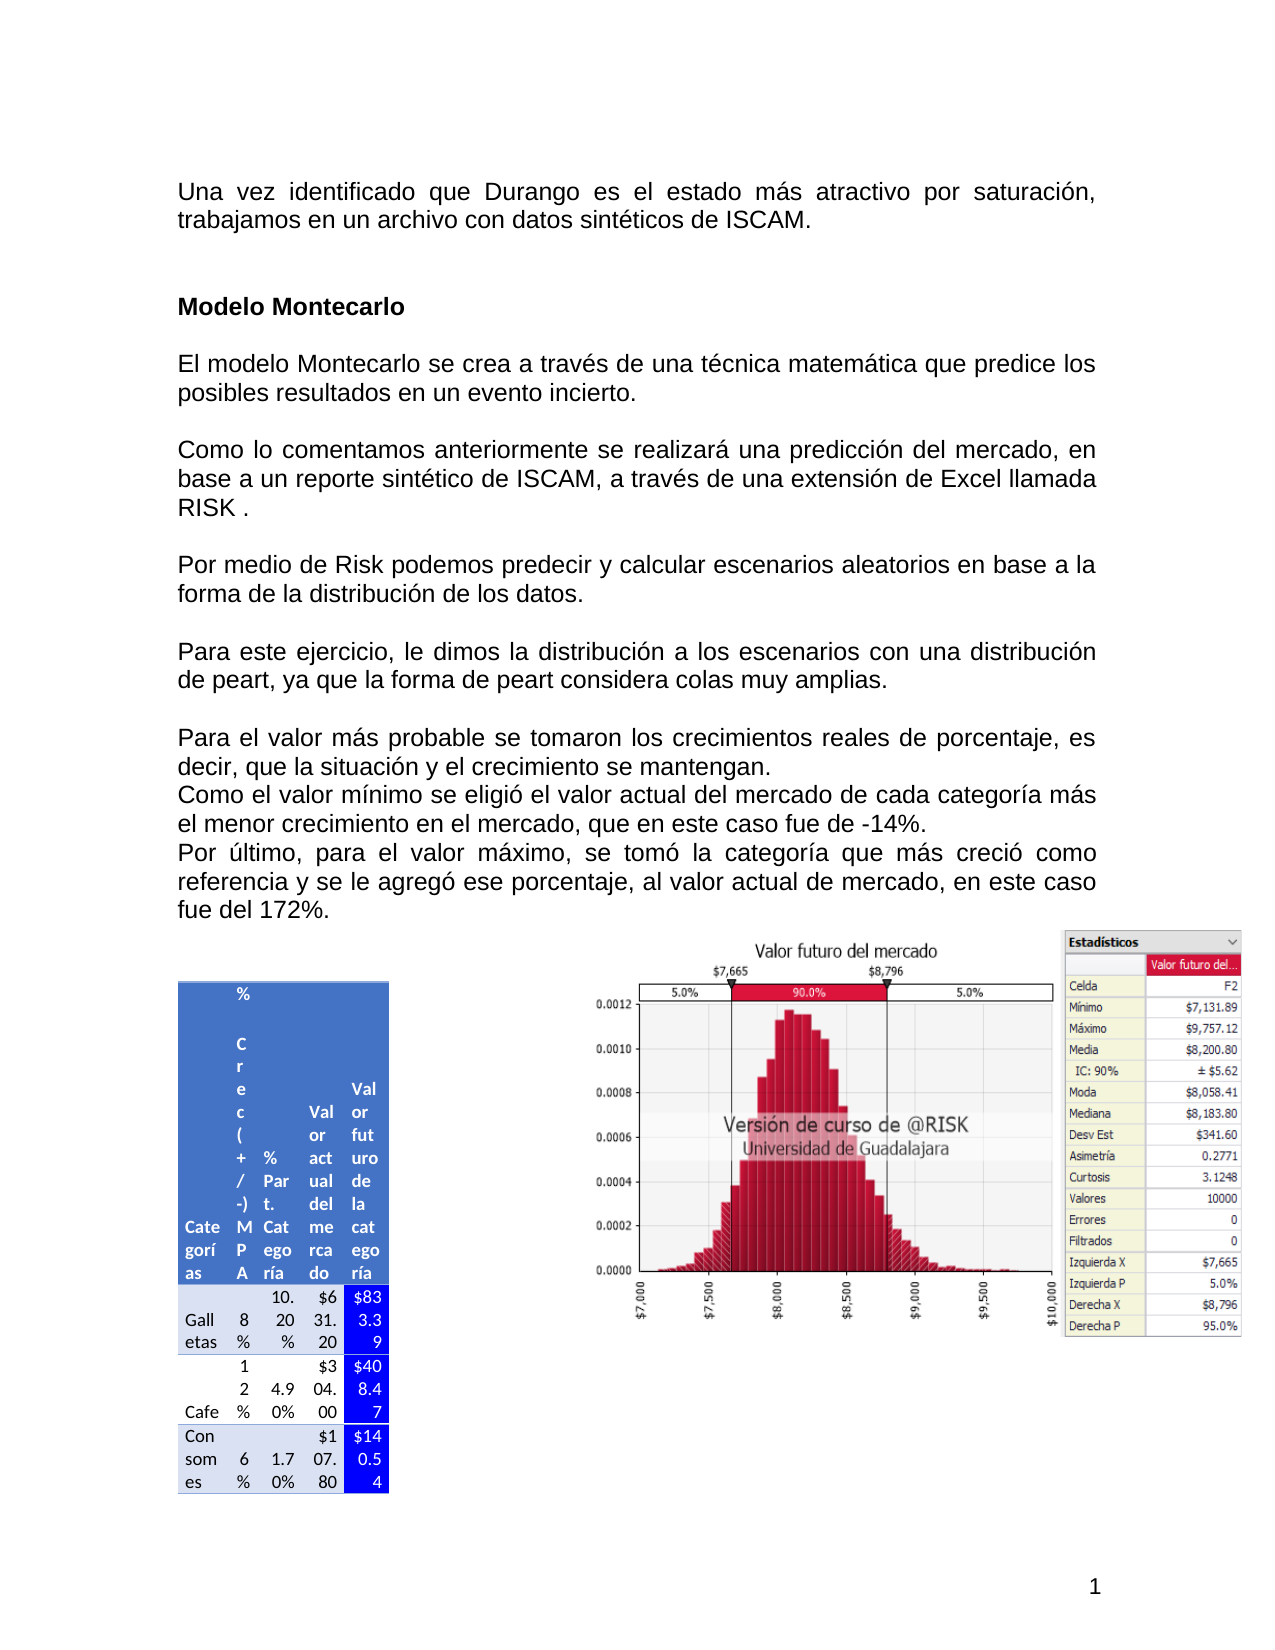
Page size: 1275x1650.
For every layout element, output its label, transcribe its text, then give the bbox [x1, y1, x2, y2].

table_cell Galletas [178, 1285, 229, 1354]
text Como el valor mínimo se eligió el valor actual del mercado de cada categoría más el menor crecimiento en el mercado, que en este caso fue de -14%. [177, 780, 1098, 838]
text El modelo Montecarlo se crea a través de una técnica matemática que predice los posibles resultados en un evento incierto. [177, 349, 1098, 406]
text Como lo comentamos anteriormente se realizará una predicción del mercado, en base a un reporte sintético de ISCAM, a través de una extensión de Excel llamada RISK . [177, 435, 1098, 521]
table_cell 12% [229, 1355, 256, 1423]
table_header Valor futuro de la categoría [344, 983, 389, 1284]
table_header % Crec (+/-) MPA [229, 983, 256, 1284]
text Una vez identificado que Durango es el estado más atractivo por saturación, trabajamos en un archivo con datos sintéticos de ISCAM. [177, 176, 1098, 234]
table_cell 6% [229, 1425, 256, 1493]
table_cell $408.47 [344, 1355, 389, 1423]
table_cell $304.00 [302, 1355, 344, 1423]
text Por medio de Risk podemos predecir y calcular escenarios aleatorios en base a la forma de la distribución de los datos. [177, 550, 1098, 608]
picture [586, 930, 1242, 1337]
table_cell $631.20 [302, 1285, 344, 1354]
table_cell 4.90% [256, 1355, 302, 1423]
table_cell 10.20% [256, 1285, 302, 1354]
text Para el valor más probable se tomaron los crecimientos reales de porcentaje, es decir, que la situación y el crecimiento se mantengan. [177, 723, 1098, 780]
table_header Valor actual del mercado [302, 983, 344, 1284]
table_header % Part. Categoría [256, 983, 302, 1284]
table_cell $107.80 [302, 1425, 344, 1493]
table_cell $833.39 [344, 1285, 389, 1354]
table_cell 8% [229, 1285, 256, 1354]
table_cell Cafe [178, 1355, 229, 1423]
table_header Categorías [178, 983, 229, 1284]
table_cell $140.54 [344, 1425, 389, 1493]
text Por último, para el valor máximo, se tomó la categoría que más creció como referencia y se le agregó ese porcentaje, al valor actual de mercado, en este caso fue del 172%. [177, 838, 1098, 924]
table_cell 1.70% [256, 1425, 302, 1493]
text Para este ejercicio, le dimos la distribución a los escenarios con una distribución de peart, ya que la forma de peart considera colas muy amplias. [177, 636, 1098, 694]
table_cell Consomes [178, 1425, 229, 1493]
text Modelo Montecarlo [177, 291, 1098, 320]
